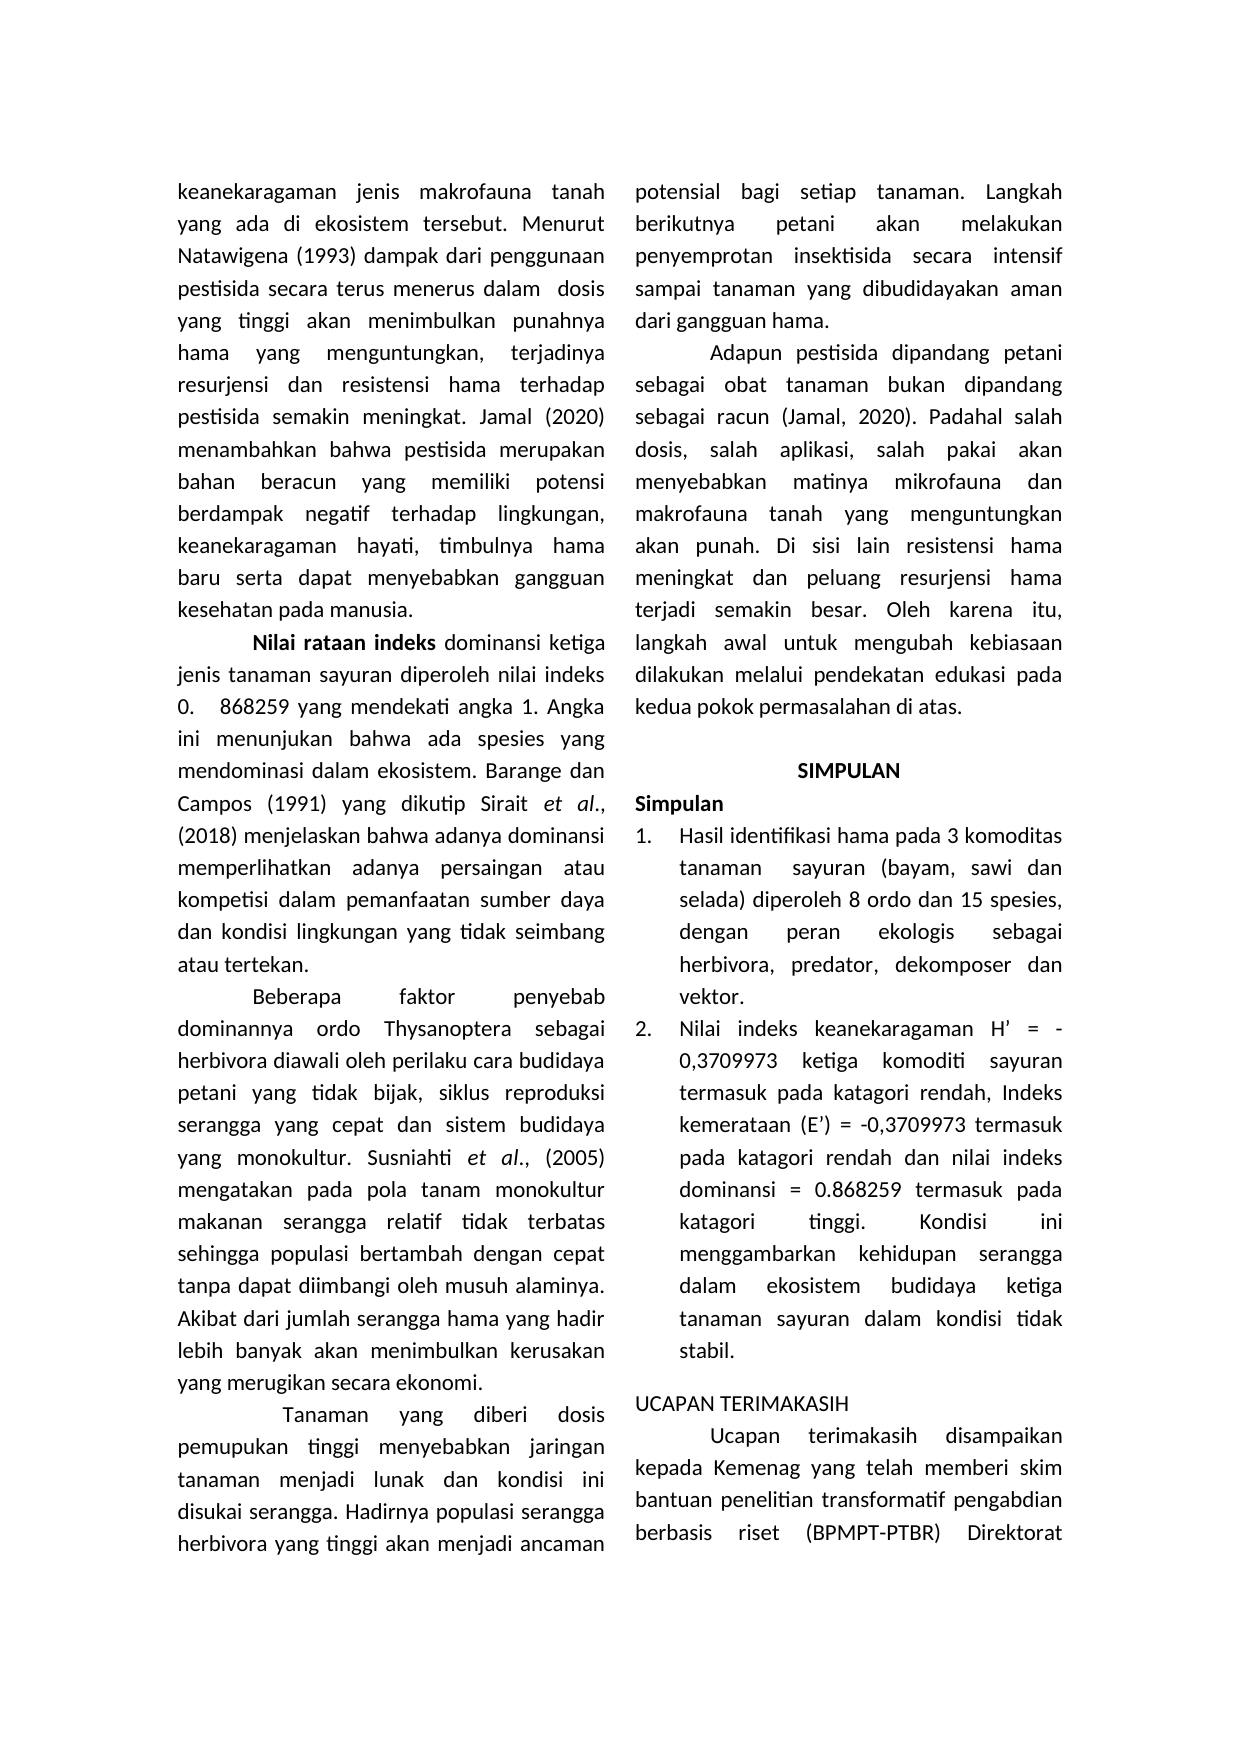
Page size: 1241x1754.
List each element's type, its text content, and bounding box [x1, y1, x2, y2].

text Simpulan [635, 789, 1063, 817]
text SIMPULAN [635, 757, 1063, 784]
text Tanaman yang diberi dosis pemupukan tinggi menyebabkan jaringan tanaman menjadi lunak dan kondisi ini disukai serangga. Hadirnya populasi serangga herbivora yang tinggi akan menjadi ancaman potensial bagi setiap tanaman. Langkah berikutnya petani akan melakukan penyemprotan insektisida secara intensif sampai tanaman yang dibudidayakan aman dari gangguan hama. [635, 177, 1063, 334]
list Hasil identifikasi hama pada 3 komoditas tanaman sayuran (bayam, sawi dan selada) diperoleh 8 ordo dan 15 spesies, dengan peran ekologis sebagai herbivora, predator, dekomposer dan vektor. [635, 821, 1063, 1010]
list Nilai indeks keanekaragaman H’ = -0,3709973 ketiga komoditi sayuran termasuk pada katagori rendah, Indeks kemerataan (E’) = -0,3709973 termasuk pada katagori rendah dan nilai indeks dominansi = 0.868259 termasuk pada katagori tinggi. Kondisi ini menggambarkan kehidupan serangga dalam ekosistem budidaya ketiga tanaman sayuran dalam kondisi tidak stabil. [635, 1014, 1063, 1364]
text UCAPAN TERIMAKASIH [635, 1389, 1063, 1417]
text Nilai rataan indeks dominansi ketiga jenis tanaman sayuran diperoleh nilai indeks 0. 868259 yang mendekati angka 1. Angka ini menunjukan bahwa ada spesies yang mendominasi dalam ekosistem. Barange dan Campos (1991) yang dikutip Sirait et al., (2018) menjelaskan bahwa adanya dominansi memperlihatkan adanya persaingan atau kompetisi dalam pemanfaatan sumber daya dan kondisi lingkungan yang tidak seimbang atau tertekan. [177, 628, 605, 978]
text Beberapa faktor penyebab dominannya ordo Thysanoptera sebagai herbivora diawali oleh perilaku cara budidaya petani yang tidak bijak, siklus reproduksi serangga yang cepat dan sistem budidaya yang monokultur. Susniahti et al., (2005) mengatakan pada pola tanam monokultur makanan serangga relatif tidak terbatas sehingga populasi bertambah dengan cepat tanpa dapat diimbangi oleh musuh alaminya. Akibat dari jumlah serangga hama yang hadir lebih banyak akan menimbulkan kerusakan yang merugikan secara ekonomi. [177, 982, 605, 1396]
text Adapun pestisida dipandang petani sebagai obat tanaman bukan dipandang sebagai racun (Jamal, 2020). Padahal salah dosis, salah aplikasi, salah pakai akan menyebabkan matinya mikrofauna dan makrofauna tanah yang menguntungkan akan punah. Di sisi lain resistensi hama meningkat dan peluang resurjensi hama terjadi semakin besar. Oleh karena itu, langkah awal untuk mengubah kebiasaan dilakukan melalui pendekatan edukasi pada kedua pokok permasalahan di atas. [635, 338, 1063, 720]
text Tanaman yang diberi dosis pemupukan tinggi menyebabkan jaringan tanaman menjadi lunak dan kondisi ini disukai serangga. Hadirnya populasi serangga herbivora yang tinggi akan menjadi ancaman potensial bagi setiap tanaman. Langkah berikutnya petani akan melakukan penyemprotan insektisida secara intensif sampai tanaman yang dibudidayakan aman dari gangguan hama. [177, 1400, 605, 1557]
